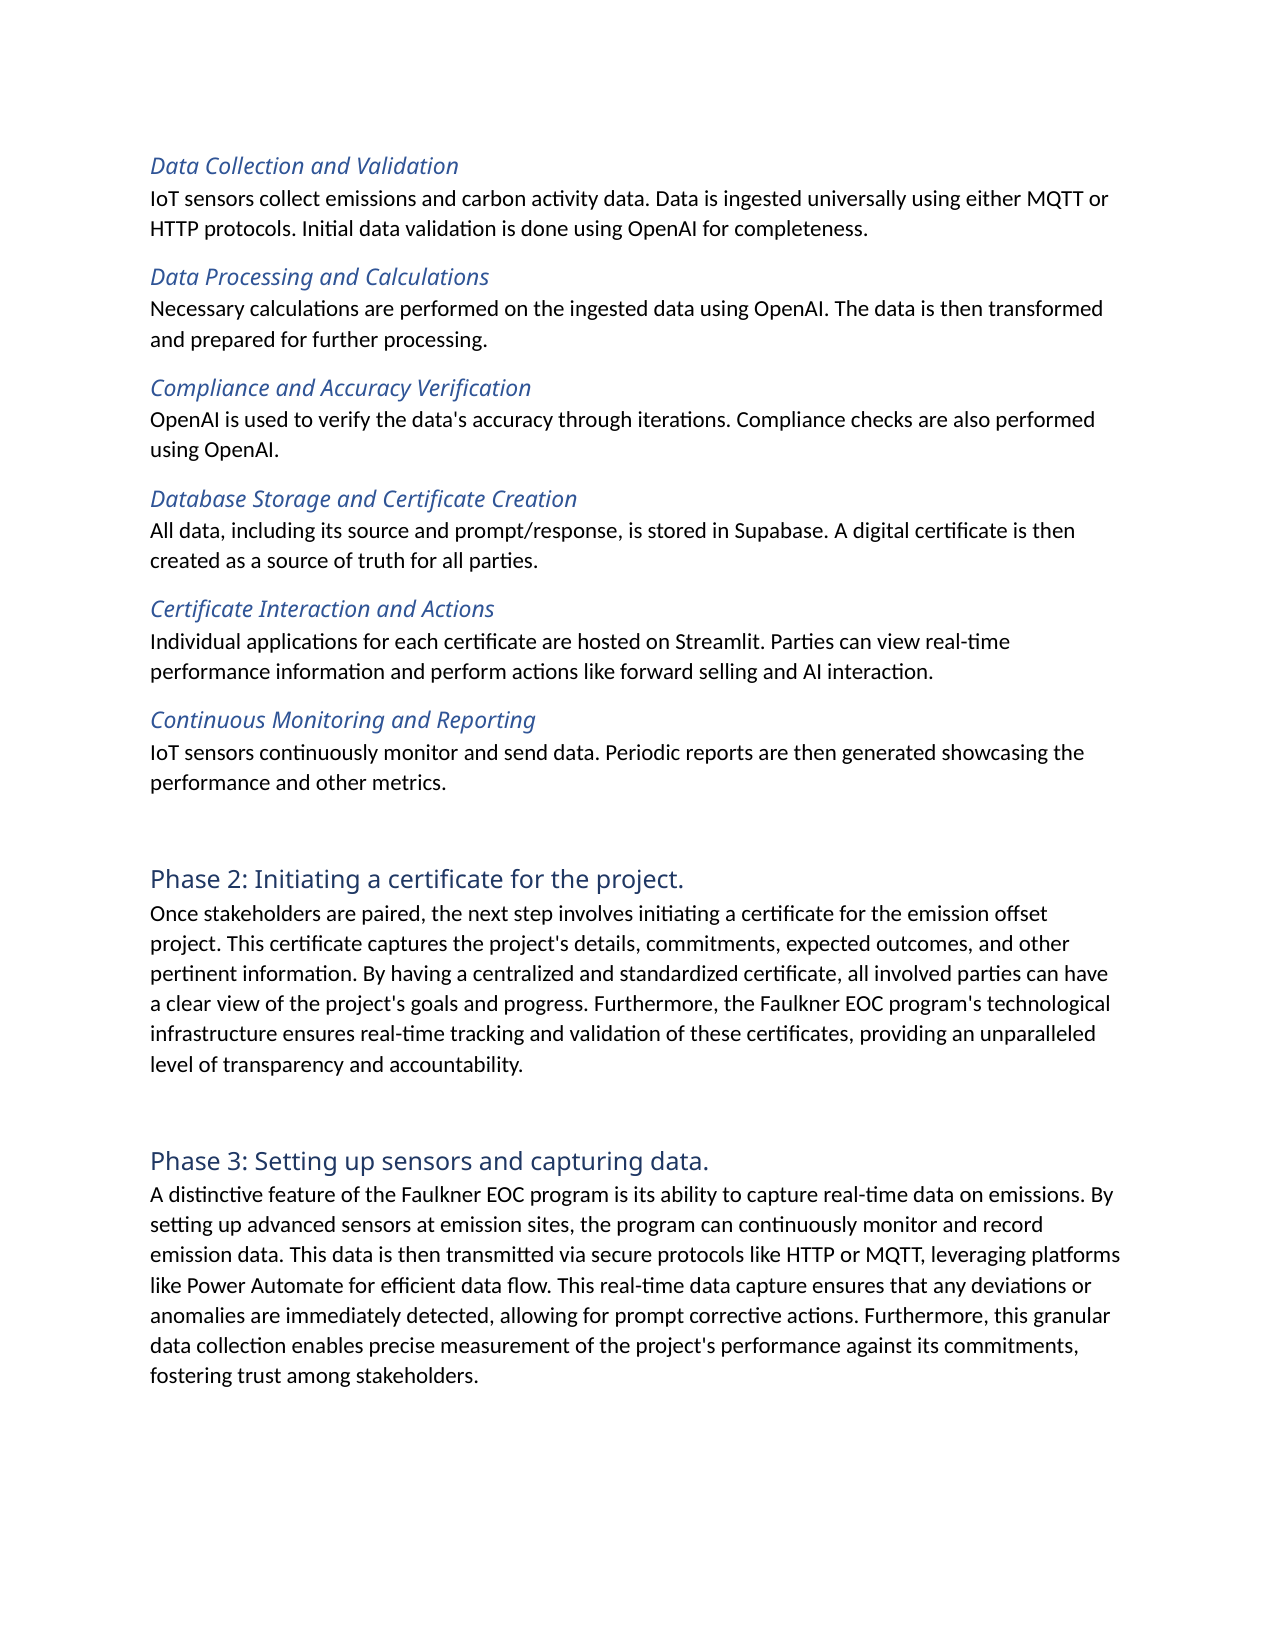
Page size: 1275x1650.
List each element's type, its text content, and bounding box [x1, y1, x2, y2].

text A distinctive feature of the Faulkner EOC program is its ability to capture real-time data on emissions. By setting up advanced sensors at emission sites, the program can continuously monitor and record emission data. This data is then transmitted via secure protocols like HTTP or MQTT, leveraging platforms like Power Automate for efficient data flow. This real-time data capture ensures that any deviations or anomalies are immediately detected, allowing for prompt corrective actions. Furthermore, this granular data collection enables precise measurement of the project's performance against its commitments, fostering trust among stakeholders. [150, 1180, 1125, 1389]
subtitle Data Processing and Calculations [150, 261, 1125, 292]
text All data, including its source and prompt/response, is stored in Supabase. A digital certificate is then created as a source of truth for all parties. [150, 516, 1125, 574]
subtitle Phase 2: Initiating a certificate for the project. [150, 862, 1125, 896]
subtitle Data Collection and Validation [150, 150, 1125, 181]
subtitle Database Storage and Certificate Creation [150, 482, 1125, 514]
text IoT sensors continuously monitor and send data. Periodic reports are then generated showcasing the performance and other metrics. [150, 738, 1125, 796]
text Individual applications for each certificate are hosted on Streamlit. Parties can view real-time performance information and perform actions like forward selling and AI interaction. [150, 627, 1125, 685]
subtitle Compliance and Accuracy Verification [150, 372, 1125, 403]
subtitle Certificate Interaction and Actions [150, 593, 1125, 624]
subtitle Phase 3: Setting up sensors and capturing data. [150, 1143, 1125, 1177]
text Once stakeholders are paired, the next step involves initiating a certificate for the emission offset project. This certificate captures the project's details, commitments, expected outcomes, and other pertinent information. By having a centralized and standardized certificate, all involved parties can have a clear view of the project's goals and progress. Furthermore, the Faulkner EOC program's technological infrastructure ensures real-time tracking and validation of these certificates, providing an unparalleled level of transparency and accountability. [150, 899, 1125, 1078]
text Necessary calculations are performed on the ingested data using OpenAI. The data is then transformed and prepared for further processing. [150, 294, 1125, 353]
text OpenAI is used to verify the data's accuracy through iterations. Compliance checks are also performed using OpenAI. [150, 405, 1125, 464]
subtitle Continuous Monitoring and Reporting [150, 704, 1125, 735]
text IoT sensors collect emissions and carbon activity data. Data is ingested universally using either MQTT or HTTP protocols. Initial data validation is done using OpenAI for completeness. [150, 184, 1125, 242]
